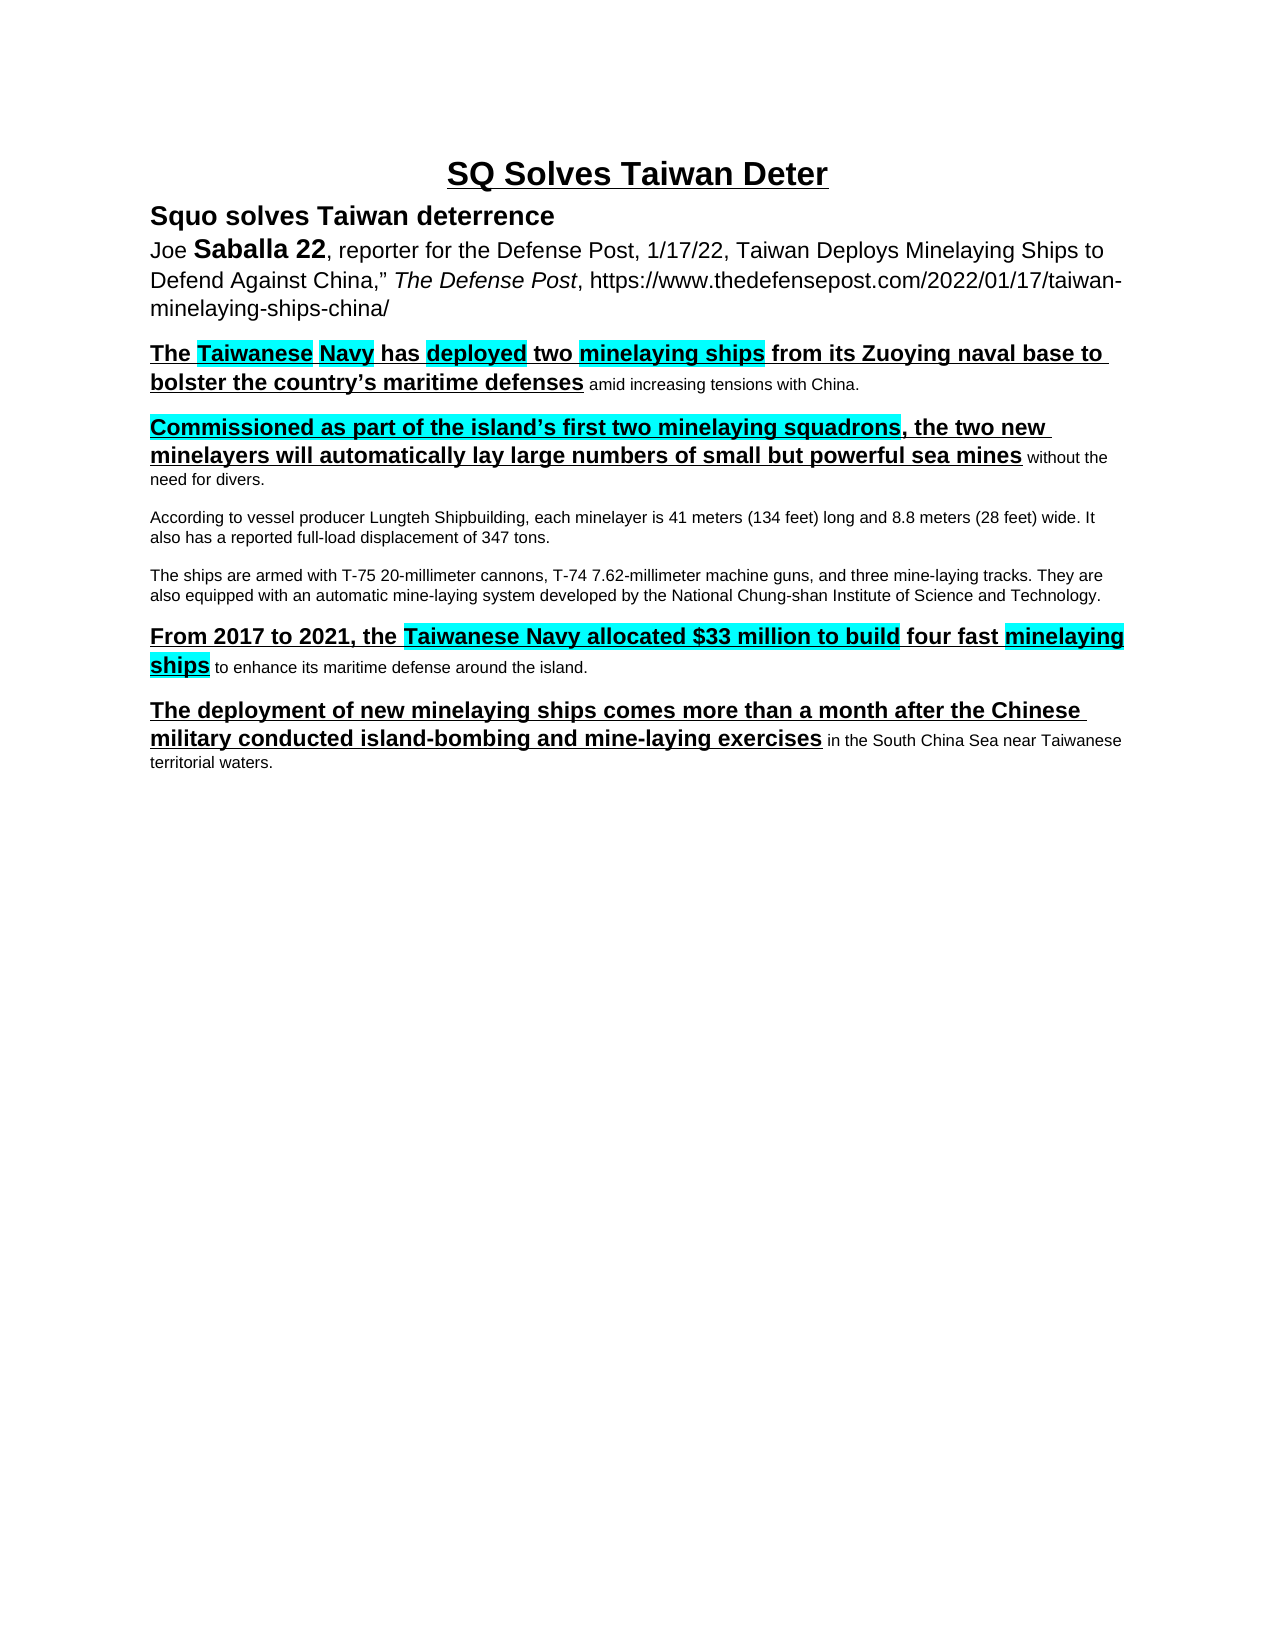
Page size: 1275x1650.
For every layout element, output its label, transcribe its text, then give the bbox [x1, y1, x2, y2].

text The deployment of new minelaying ships comes more than a month after the Chinese military conducted island-bombing and mine-laying exercises in the South China Sea near Taiwanese territorial waters. [150, 697, 1125, 772]
text The ships are armed with T-75 20-millimeter cannons, T-74 7.62-millimeter machine guns, and three mine-laying tracks. They are also equipped with an automatic mine-laying system developed by the National Chung-shan Institute of Science and Technology. [150, 565, 1125, 605]
text Commissioned as part of the island’s first two minelaying squadrons, the two new minelayers will automatically lay large numbers of small but powerful sea mines without the need for divers. [150, 414, 1125, 489]
text From 2017 to 2021, the Taiwanese Navy allocated $33 million to build four fast minelaying ships to enhance its maritime defense around the island. [150, 623, 1125, 678]
text According to vessel producer Lungteh Shipbuilding, each minelayer is 41 meters (134 feet) long and 8.8 meters (28 feet) wide. It also has a reported full-load displacement of 347 tons. [150, 507, 1125, 547]
text Joe Saballa 22, reporter for the Defense Post, 1/17/22, Taiwan Deploys Minelaying Ships to Defend Against China,” The Defense Post, https://www.thedefensepost.com/2022/01/17/taiwan-minelaying-ships-china/ [150, 233, 1125, 322]
subtitle SQ Solves Taiwan Deter [150, 154, 1125, 193]
subtitle Squo solves Taiwan deterrence [150, 200, 1125, 231]
text The Taiwanese Navy has deployed two minelaying ships from its Zuoying naval base to bolster the country’s maritime defenses amid increasing tensions with China. [150, 340, 1125, 395]
